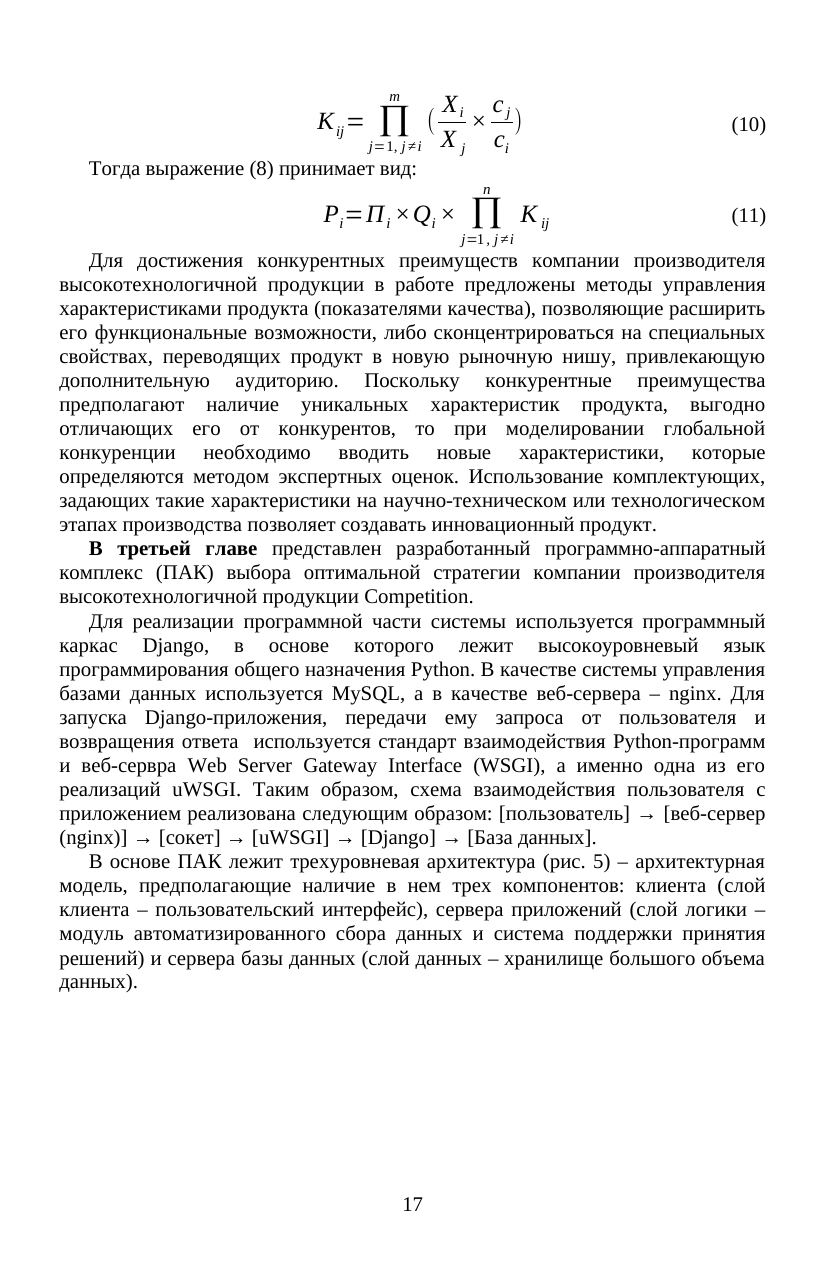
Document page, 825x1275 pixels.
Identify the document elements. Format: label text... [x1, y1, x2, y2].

text Для достижения конкурентных преимуществ компании производителя высокотехнологичной продукции в работе предложены методы управления характеристиками продукта (показателями качества), позволяющие расширить его функциональные возможности, либо сконцентрироваться на специальных свойствах, переводящих продукт в новую рыночную нишу, привлекающую дополнительную аудиторию. Поскольку конкурентные преимущества предполагают наличие уникальных характеристик продукта, выгодно отличающих его от конкурентов, то при моделировании глобальной конкуренции необходимо вводить новые характеристики, которые определяются методом экспертных оценок. Использование комплектующих, задающих такие характеристики на научно-техническом или технологическом этапах производства позволяет создавать инновационный продукт. [59, 248, 766, 536]
text (11) [59, 180, 766, 248]
text Для реализации программной части системы используется программный каркас Django, в основе которого лежит высокоуровневый язык программирования общего назначения Python. В качестве системы управления базами данных используется MySQL, а в качестве веб-сервера – nginx. Для запуска Django-приложения, передачи ему запроса от пользователя и возвращения ответа используется стандарт взаимодействия Python-программ и веб-сервра Web Server Gateway Interface (WSGI), а именно одна из его реализаций uWSGI. Таким образом, схема взаимодействия пользователя с приложением реализована следующим образом: [пользователь] → [веб-сервер (nginx)] → [сокет] → [uWSGI] → [Django] → [База данных]. [59, 608, 766, 849]
text (10) [59, 88, 766, 156]
text В основе ПАК лежит трехуровневая архитектура (рис. 5) – архитектурная модель, предполагающие наличие в нем трех компонентов: клиента (слой клиента – пользовательский интерфейс), сервера приложений (слой логики – модуль автоматизированного сбора данных и система поддержки принятия решений) и сервера базы данных (слой данных – хранилище большого объема данных). [59, 849, 766, 993]
text Тогда выражение (8) принимает вид: [59, 156, 766, 180]
text В третьей главе представлен разработанный программно-аппаратный комплекс (ПАК) выбора оптимальной стратегии компании производителя высокотехнологичной продукции Competition. [59, 536, 766, 608]
